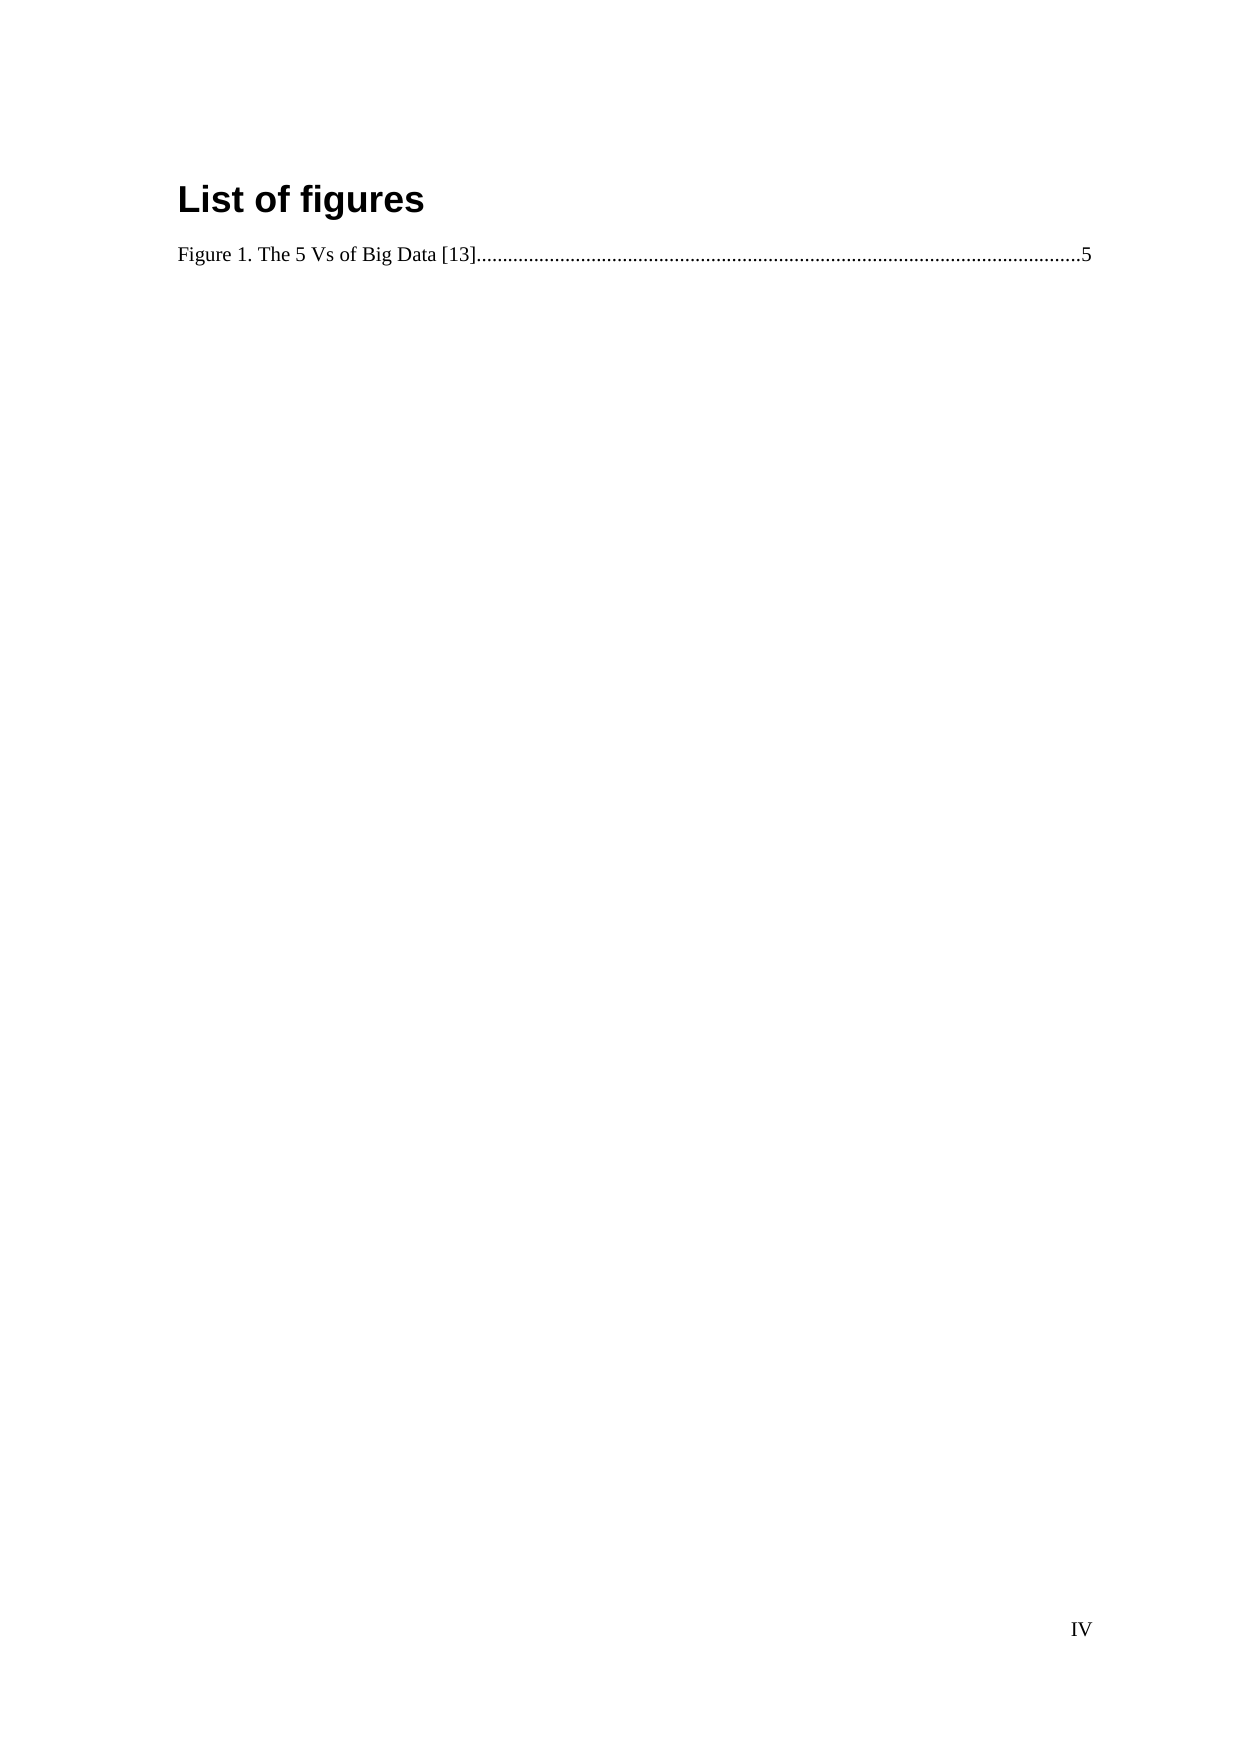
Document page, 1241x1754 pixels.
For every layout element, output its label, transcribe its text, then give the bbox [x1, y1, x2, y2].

text Figure 1. The 5 Vs of Big Data [13] 5 [177, 242, 1092, 266]
subtitle List of figures [177, 177, 1092, 220]
